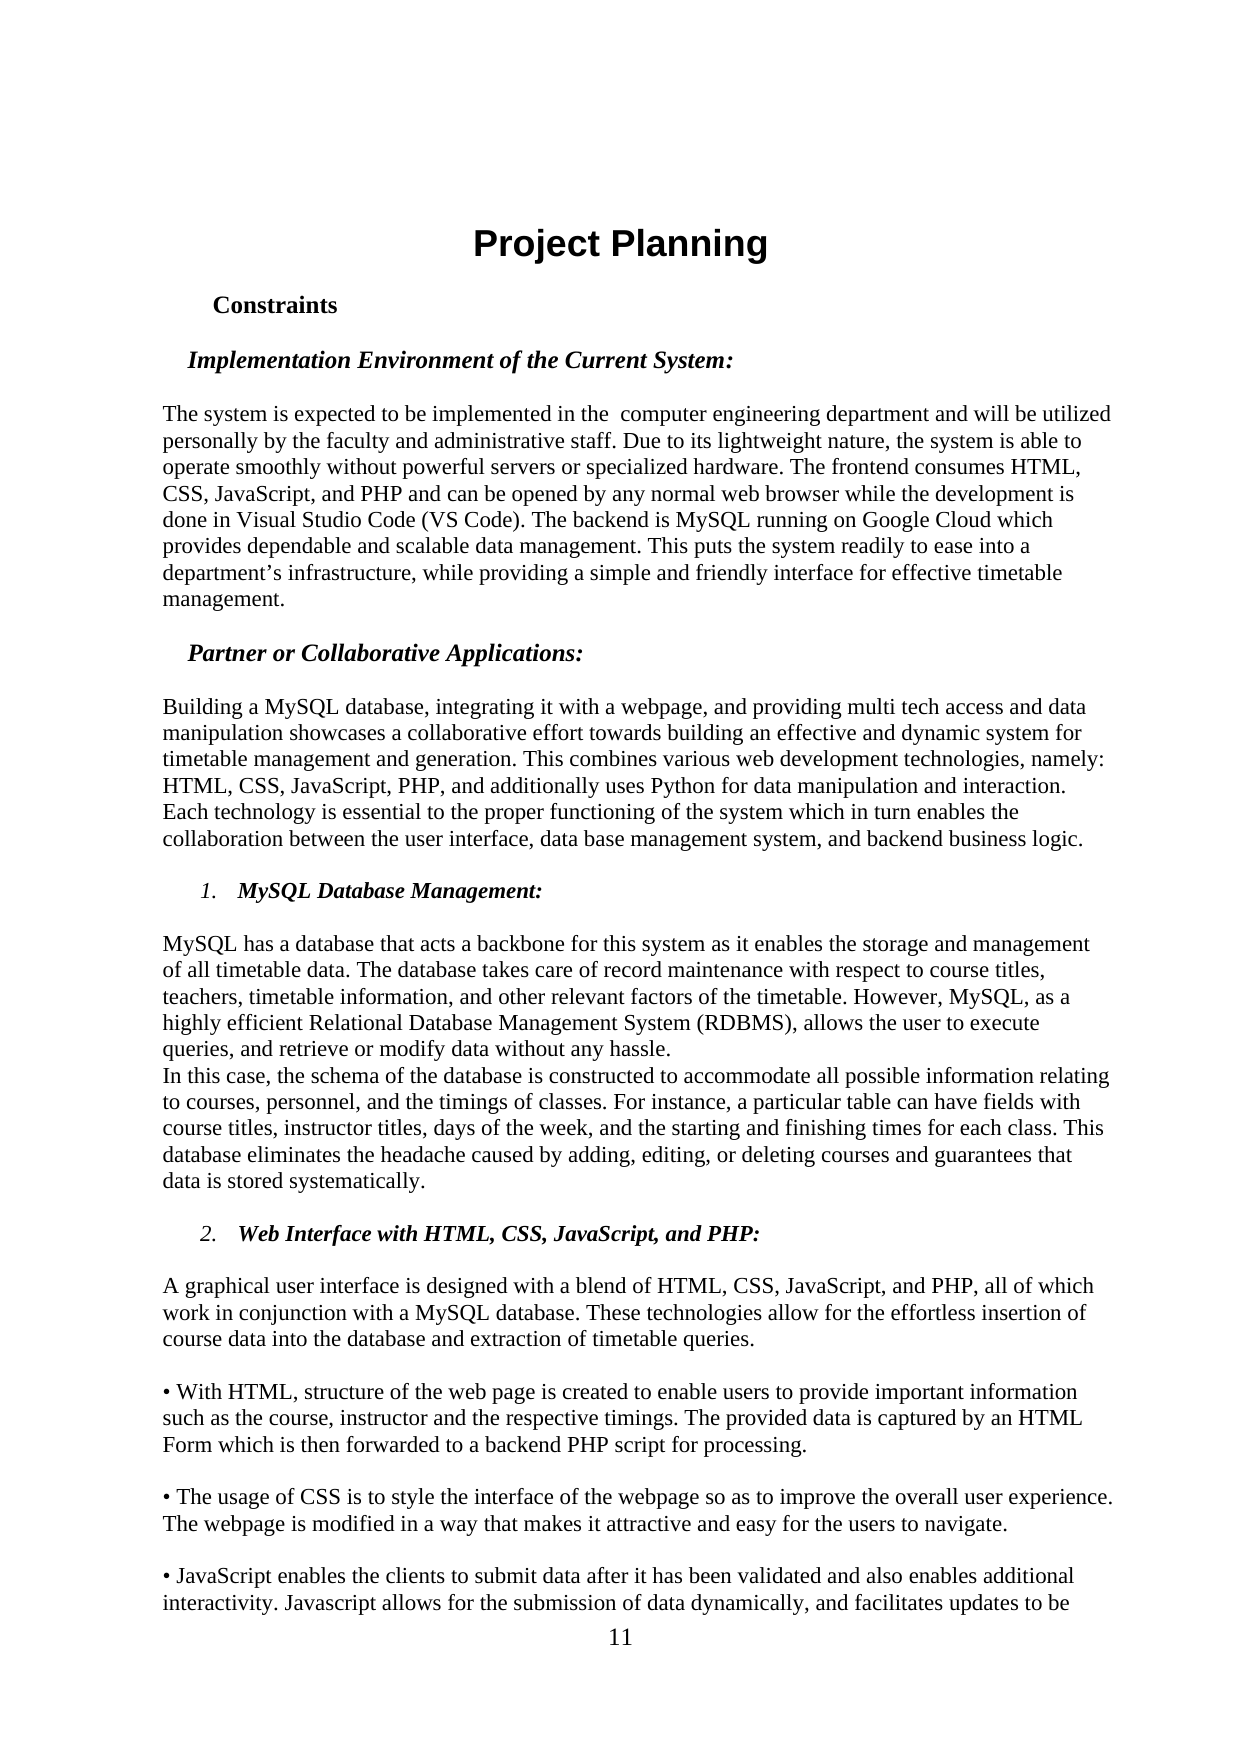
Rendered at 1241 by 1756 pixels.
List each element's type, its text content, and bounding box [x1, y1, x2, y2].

text • The usage of CSS is to style the interface of the webpage so as to improve the overall user experience. The webpage is modified in a way that makes it attractive and easy for the users to navigate. [162, 1483, 1115, 1536]
list MySQL Database Management: [200, 877, 1115, 904]
text A graphical user interface is designed with a blend of HTML, CSS, JavaScript, and PHP, all of which work in conjunction with a MySQL database. These technologies allow for the effortless insertion of course data into the database and extraction of timetable queries. [162, 1273, 1115, 1352]
text Building a MySQL database, integrating it with a webpage, and providing multi tech access and data manipulation showcases a collaborative effort towards building an effective and dynamic system for timetable management and generation. This combines various web development technologies, namely: HTML, CSS, JavaScript, PHP, and additionally uses Python for data manipulation and interaction. Each technology is essential to the proper functioning of the system which in turn enables the collaboration between the user interface, data base management system, and backend business logic. [162, 693, 1115, 851]
list Web Interface with HTML, CSS, JavaScript, and PHP: [200, 1220, 1115, 1246]
subtitle Project Planning [212, 221, 1029, 264]
text • With HTML, structure of the web page is created to enable users to provide important information such as the course, instructor and the respective timings. The provided data is captured by an HTML Form which is then forwarded to a backend PHP script for processing. [162, 1378, 1115, 1457]
subtitle Partner or Collaborative Applications: [187, 638, 1115, 666]
text MySQL has a database that acts a backbone for this system as it enables the storage and management of all timetable data. The database takes care of record maintenance with respect to course titles, teachers, timetable information, and other relevant factors of the timetable. However, MySQL, as a highly efficient Relational Database Management System (RDBMS), allows the user to execute queries, and retrieve or modify data without any hassle. [162, 930, 1115, 1062]
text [162, 1562, 1115, 1615]
subtitle Implementation Environment of the Current System: [187, 345, 1115, 374]
text The system is expected to be implemented in the computer engineering department and will be utilized personally by the faculty and administrative staff. Due to its lightweight nature, the system is able to operate smoothly without powerful servers or specialized hardware. The frontend consumes HTML, CSS, JavaScript, and PHP and can be opened by any normal web browser while the development is done in Visual Studio Code (VS Code). The backend is MySQL running on Google Cloud which provides dependable and scalable data management. This puts the system readily to ease into a department’s infrastructure, while providing a simple and friendly interface for effective timetable management. [162, 401, 1115, 611]
text In this case, the schema of the database is constructed to accommodate all possible information relating to courses, personnel, and the timings of classes. For instance, a particular table can have fields with course titles, instructor titles, days of the week, and the starting and finishing times for each class. This database eliminates the headache caused by adding, editing, or deleting courses and guarantees that data is stored systematically. [162, 1062, 1115, 1193]
subtitle Constraints [212, 290, 1115, 319]
